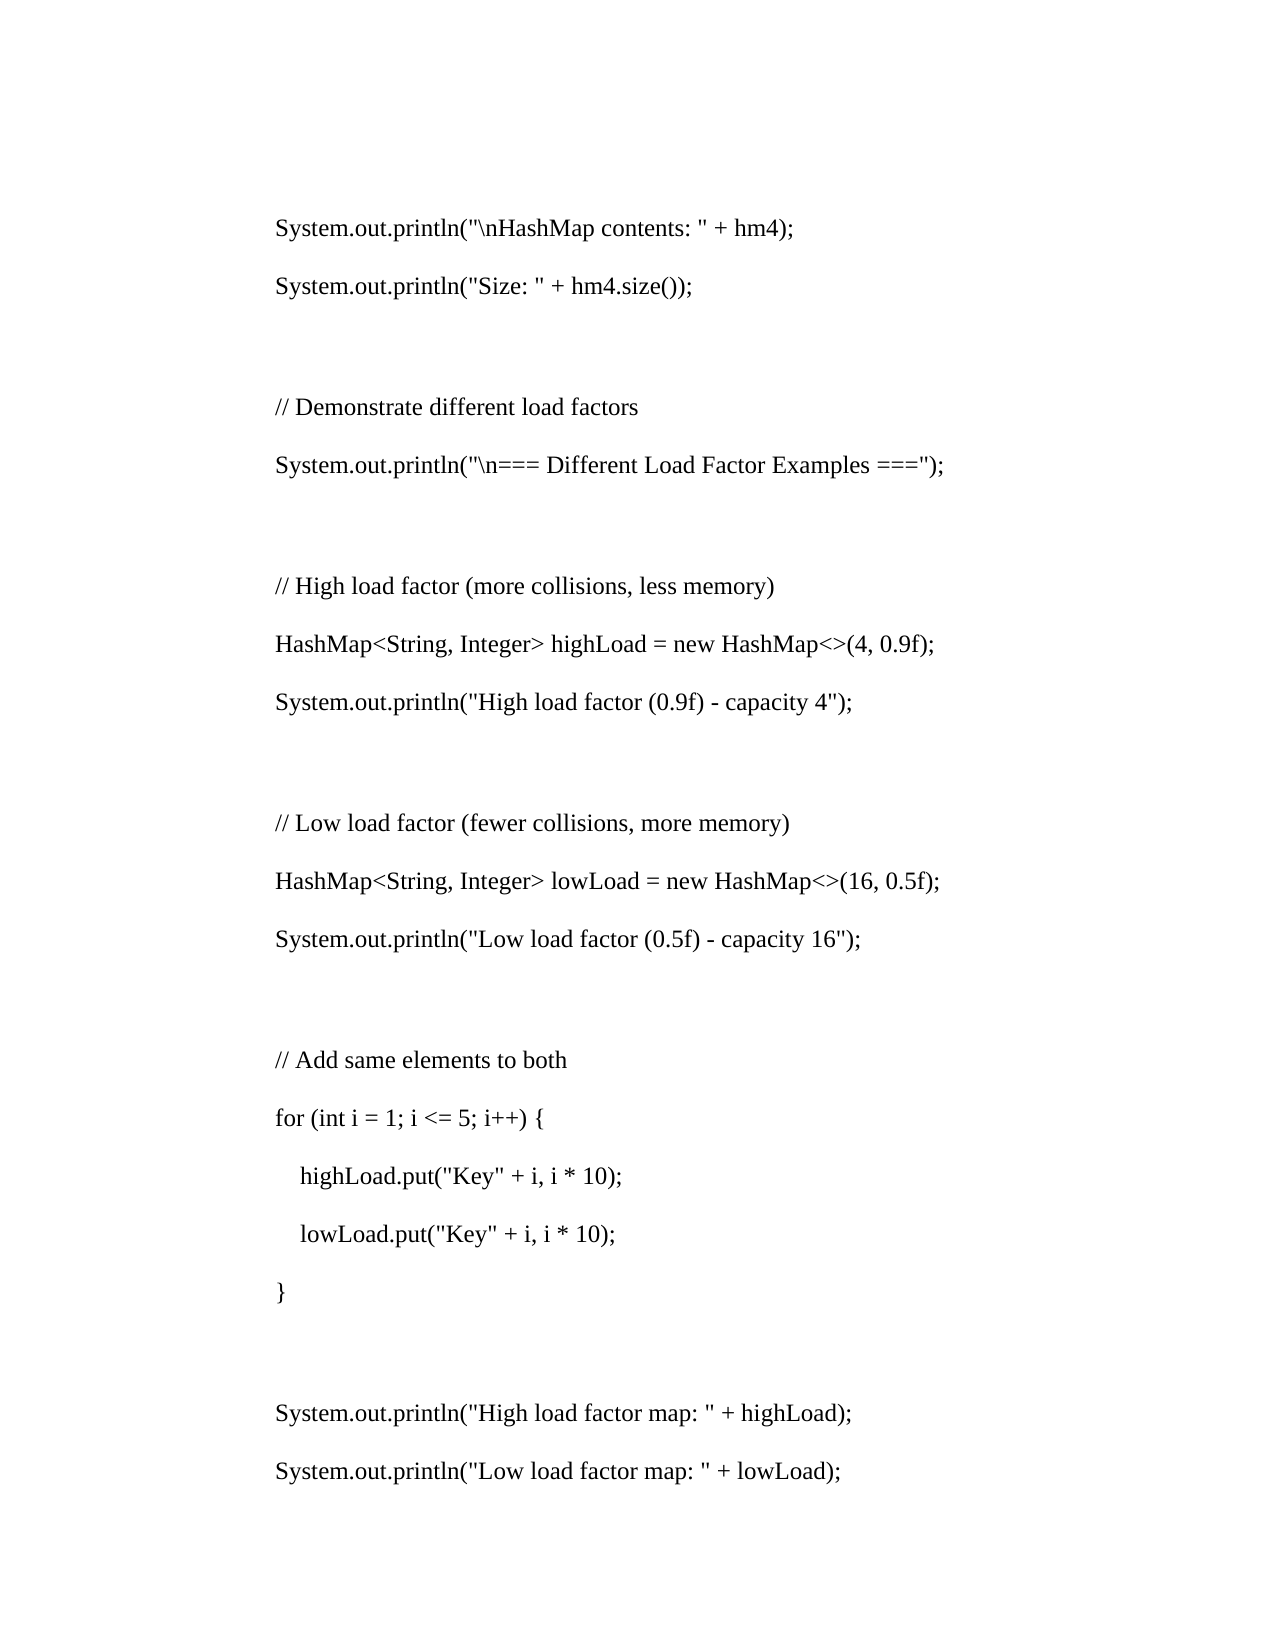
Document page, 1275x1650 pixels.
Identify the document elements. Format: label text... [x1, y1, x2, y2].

text System.out.println("High load factor (0.9f) - capacity 4"); [225, 687, 1125, 716]
text HashMap<String, Integer> lowLoad = new HashMap<>(16, 0.5f); [225, 866, 1125, 895]
text lowLoad.put("Key" + i, i * 10); [225, 1219, 1125, 1248]
text for (int i = 1; i <= 5; i++) { [225, 1103, 1125, 1132]
text // Demonstrate different load factors [225, 392, 1125, 421]
text System.out.println("\nHashMap contents: " + hm4); [225, 213, 1125, 242]
text // Add same elements to both [225, 1045, 1125, 1074]
text System.out.println("Size: " + hm4.size()); [225, 271, 1125, 300]
text System.out.println("Low load factor (0.5f) - capacity 16"); [225, 924, 1125, 953]
text } [225, 1277, 1125, 1306]
text // Low load factor (fewer collisions, more memory) [225, 808, 1125, 837]
text // High load factor (more collisions, less memory) [225, 571, 1125, 600]
text HashMap<String, Integer> highLoad = new HashMap<>(4, 0.9f); [225, 629, 1125, 658]
text System.out.println("High load factor map: " + highLoad); [225, 1398, 1125, 1427]
text highLoad.put("Key" + i, i * 10); [225, 1161, 1125, 1190]
text System.out.println("\n=== Different Load Factor Examples ==="); [225, 450, 1125, 479]
text System.out.println("Low load factor map: " + lowLoad); [225, 1456, 1125, 1485]
